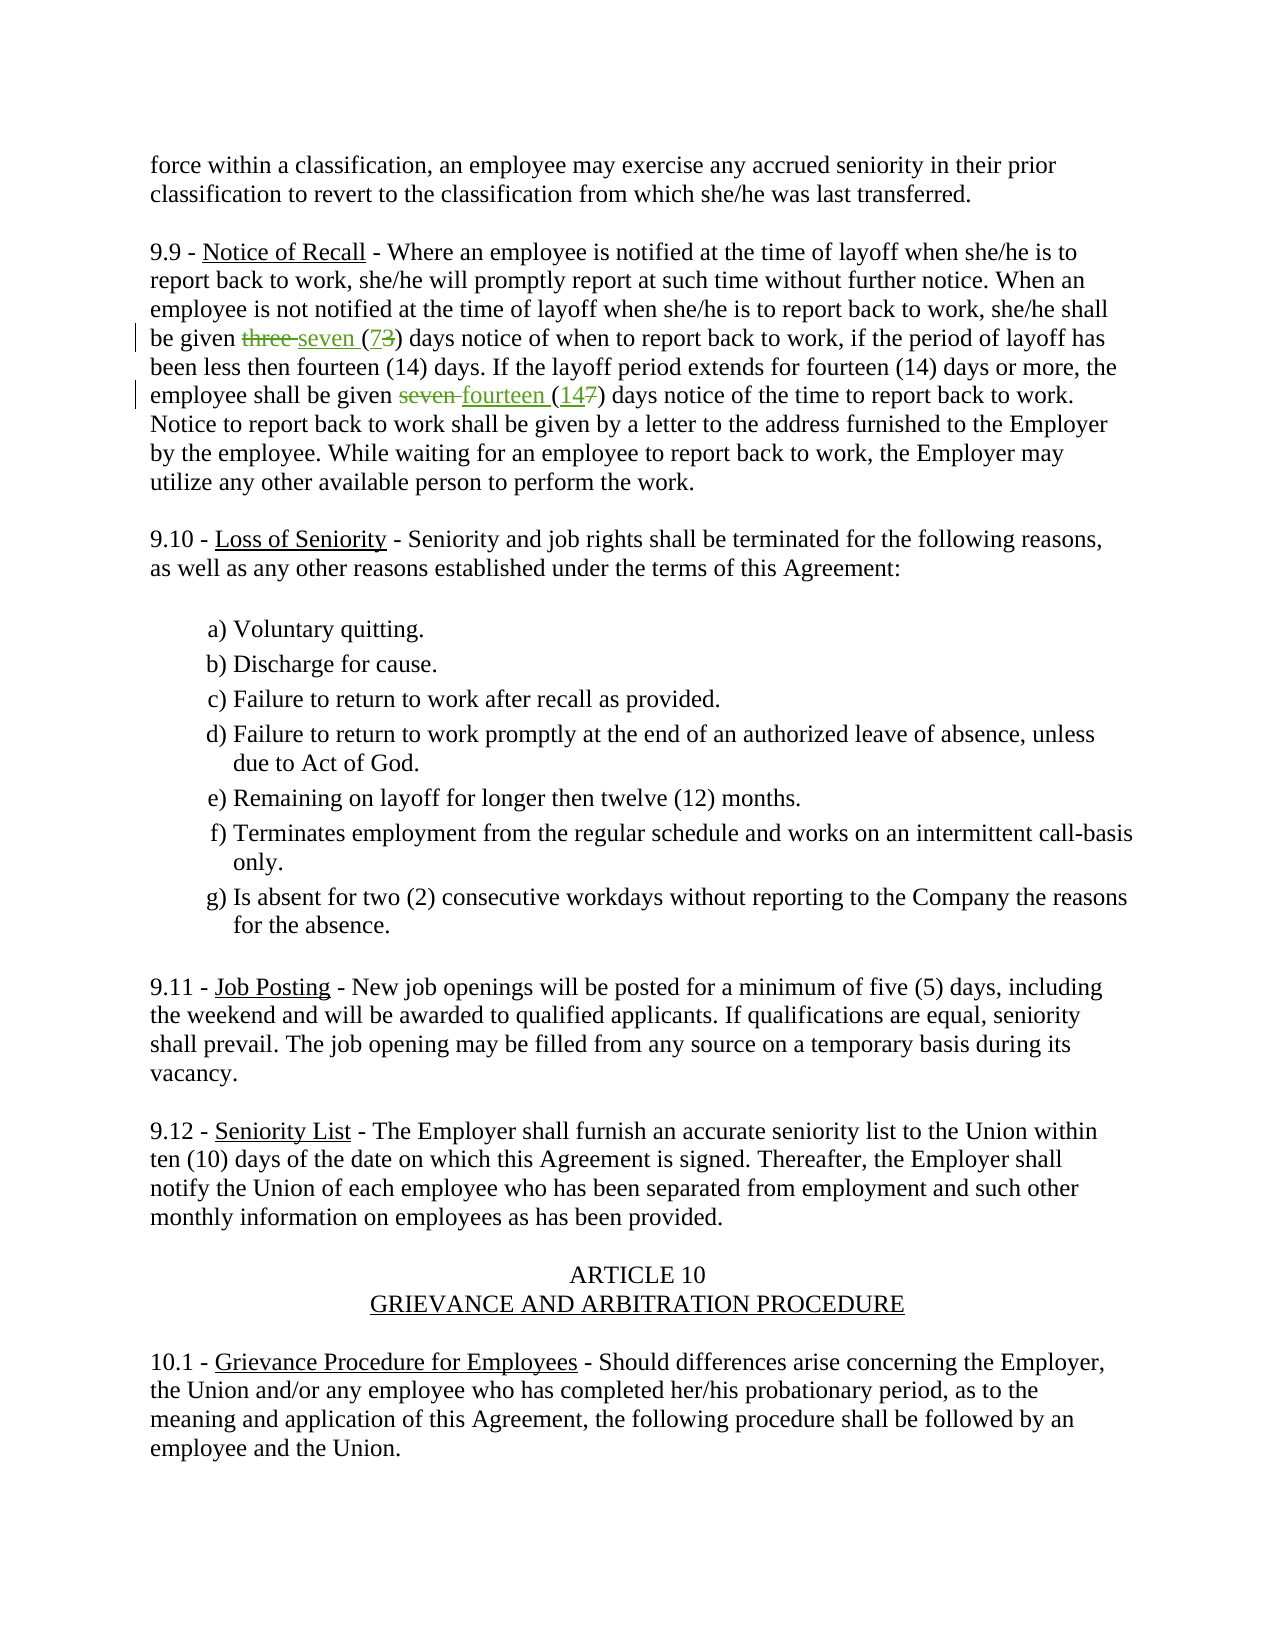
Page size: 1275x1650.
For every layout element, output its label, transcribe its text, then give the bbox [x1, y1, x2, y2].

text 9.9 - Notice of Recall - Where an employee is notified at the time of layoff when she/he is to report back to work, she/he will promptly report at such time without further notice. When an employee is not notified at the time of layoff when she/he is to report back to work, she/he shall be given () days notice of when to report back to work, if the period of layoff has been less then fourteen (14) days. If the layoff period extends for fourteen (14) days or more, the employee shall be given () days notice of the time to report back to work. Notice to report back to work shall be given by a letter to the address furnished to the Employer by the employee. While waiting for an employee to report back to work, the Employer may utilize any other available person to perform the work. [150, 237, 1125, 495]
table_cell c) [147, 681, 230, 716]
table_cell Failure to return to work after recall as provided. [230, 681, 1137, 716]
text 9.11 - Job Posting - New job openings will be posted for a minimum of five (5) days, including the weekend and will be awarded to qualified applicants. If qualifications are equal, seniority shall prevail. The job opening may be filled from any source on a temporary basis during its vacancy. [150, 972, 1125, 1087]
table_cell f) [147, 815, 230, 879]
table_header a) [147, 611, 230, 646]
table_cell Failure to return to work promptly at the end of an authorized leave of absence, unless due to Act of God. [230, 716, 1137, 780]
text GRIEVANCE AND ARBITRATION PROCEDURE [150, 1289, 1125, 1317]
text 10.1 - Grievance Procedure for Employees - Should differences arise concerning the Employer, the Union and/or any employee who has completed her/his probationary period, as to the meaning and application of this Agreement, the following procedure shall be followed by an employee and the Union. [150, 1347, 1125, 1462]
table_cell Discharge for cause. [230, 646, 1137, 681]
table_header Voluntary quitting. [230, 611, 1137, 646]
table_cell e) [147, 780, 230, 815]
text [150, 150, 1125, 207]
text ARTICLE 10 [150, 1260, 1125, 1289]
table_cell Is absent for two (2) consecutive workdays without reporting to the Company the reasons for the absence. [230, 879, 1137, 942]
text 9.10 - Loss of Seniority - Seniority and job rights shall be terminated for the following reasons, as well as any other reasons established under the terms of this Agreement: [150, 524, 1125, 582]
table_cell g) [147, 879, 230, 942]
table_cell Terminates employment from the regular schedule and works on an intermittent call-basis only. [230, 815, 1137, 879]
text 9.12 - Seniority List - The Employer shall furnish an accurate seniority list to the Union within ten (10) days of the date on which this Agreement is signed. Thereafter, the Employer shall notify the Union of each employee who has been separated from employment and such other monthly information on employees as has been provided. [150, 1116, 1125, 1231]
table_cell d) [147, 716, 230, 780]
table_cell Remaining on layoff for longer then twelve (12) months. [230, 780, 1137, 815]
table_cell b) [147, 646, 230, 681]
